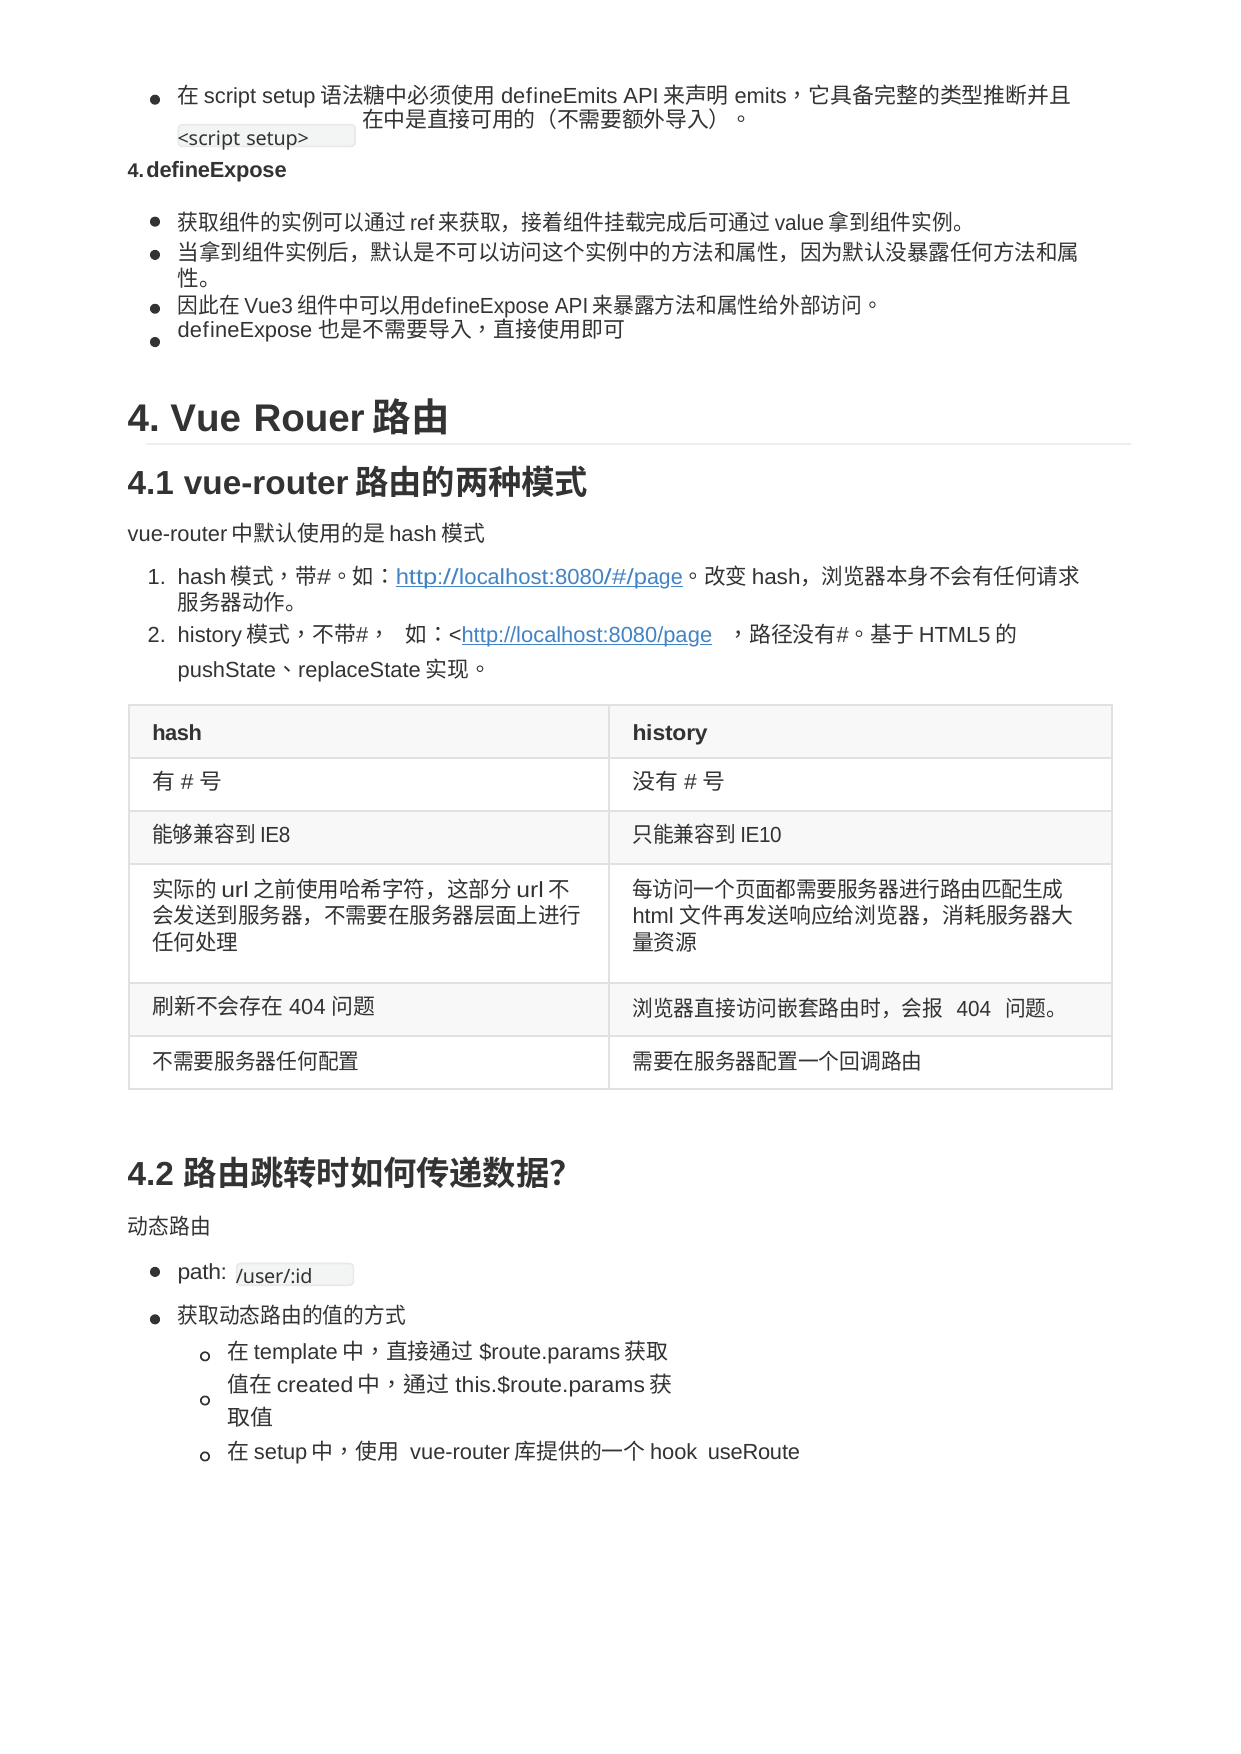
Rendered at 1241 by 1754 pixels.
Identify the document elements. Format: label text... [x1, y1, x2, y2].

table_header hash [130, 706, 608, 757]
table_cell 有 # 号 [130, 759, 608, 810]
subtitle Vue Rouer路由 [127, 390, 1123, 443]
text 在setup中，使⽤ vue-router库提供的⼀个hook useRoute [227, 1436, 1123, 1466]
text path: [177, 1259, 1123, 1284]
table_header history [610, 706, 1111, 757]
table_cell 能够兼容到IE8 [130, 812, 608, 863]
text 当拿到组件实例后，默认是不可以访问这个实例中的⽅法和属性，因为默认没暴露任何⽅法和属性。 [177, 239, 1088, 293]
text 在template中，直接通过 $route.params获取值在created中，通过 this.$route.params获取值 [227, 1336, 690, 1431]
subtitle vue-router路由的两种模式 [127, 459, 1123, 504]
text 因此在Vue3组件中可以⽤deﬁneExpose API来暴露⽅法和属性给外部访问。 deﬁneExpose 也是不需要导⼊，直接使⽤即可 [177, 293, 901, 344]
subtitle 路由跳转时如何传递数据？ [127, 1147, 1123, 1195]
list hash模式，带#。如：http://localhost:8080/#/page。改变hash，浏览器本身不会有任何请求服务器动作。 [147, 563, 1099, 617]
table_cell 实际的url之前使⽤哈希字符，这部分url不会发送到服务器，不需要在服务器层⾯上进⾏任何处理 [130, 865, 608, 982]
text vue-router中默认使⽤的是hash模式 [127, 518, 1123, 548]
text 在script setup语法糖中必须使⽤ deﬁneEmits API来声明 emits，它具备完整的类型推断并且在中是直接可⽤的（不需要额外导⼊）。 [177, 83, 1084, 134]
text 动态路由 [127, 1209, 1123, 1241]
table_cell 需要在服务器配置⼀个回调路由 [610, 1037, 1111, 1088]
table_cell 只能兼容到IE10 [610, 812, 1111, 863]
text 获取动态路由的值的⽅式 [177, 1298, 1123, 1330]
table_cell 每访问⼀个⻚⾯都需要服务器进⾏路由匹配⽣成 html ⽂件再发送响应给浏览器，消耗服务器⼤量资源 [610, 865, 1111, 982]
text pushState、replaceState实现。 [177, 649, 1123, 685]
subtitle deﬁneExpose [127, 157, 1123, 184]
table_cell 刷新不会存在 404 问题 [130, 984, 608, 1035]
table_cell 没有 # 号 [610, 759, 1111, 810]
text 获取组件的实例可以通过ref来获取，接着组件挂载完成后可通过value拿到组件实例。 [177, 202, 1123, 238]
table_cell 不需要服务器任何配置 [130, 1037, 608, 1088]
list history模式，不带#， 如：<http://localhost:8080/page ，路径没有#。基于HTML5的 [147, 617, 1123, 649]
table_cell 浏览器直接访问嵌套路由时，会报 404 问题。 [610, 984, 1111, 1035]
